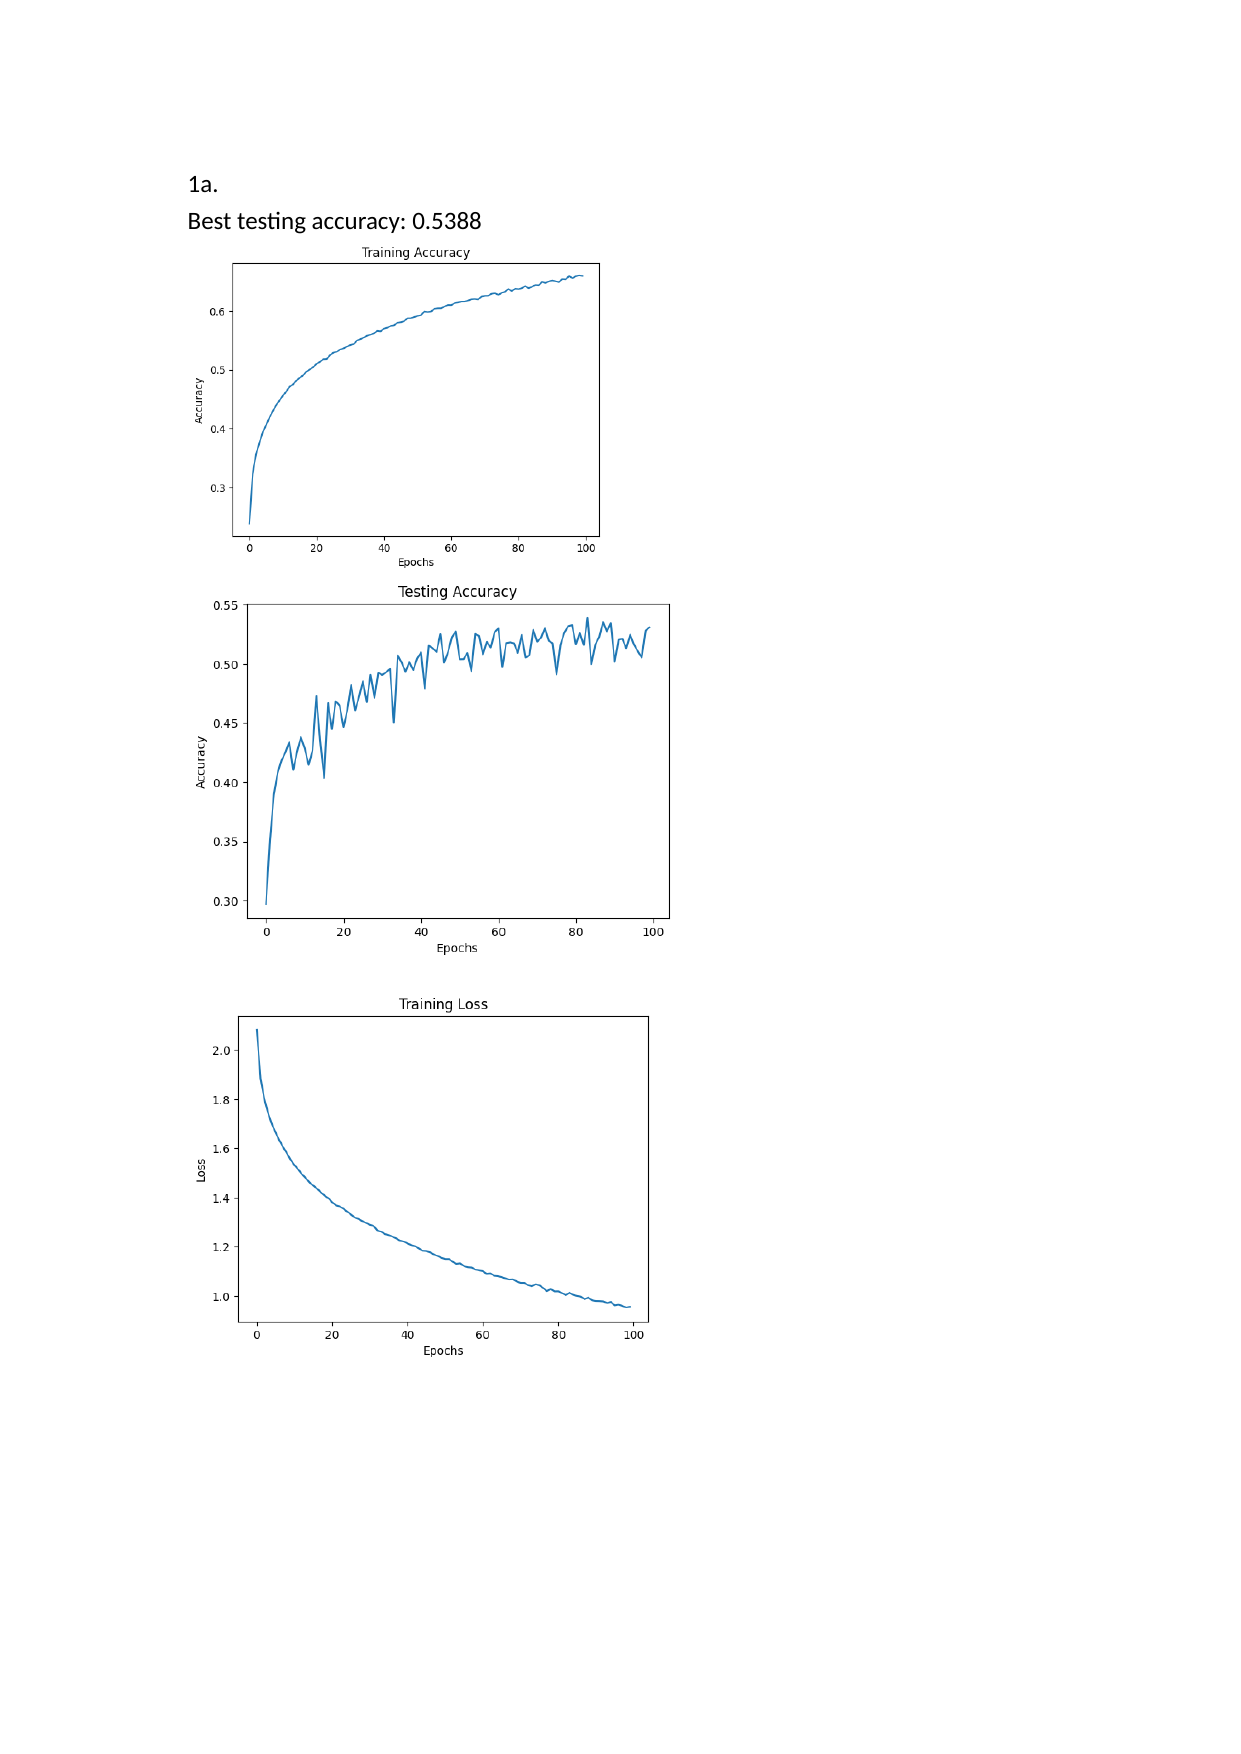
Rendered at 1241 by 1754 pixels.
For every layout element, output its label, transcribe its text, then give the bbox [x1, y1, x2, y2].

text 1a. [187, 164, 1053, 202]
text Best testing accuracy: 0.5388 [187, 202, 1053, 239]
picture [187, 577, 676, 963]
picture [187, 239, 606, 575]
picture [187, 989, 656, 1365]
